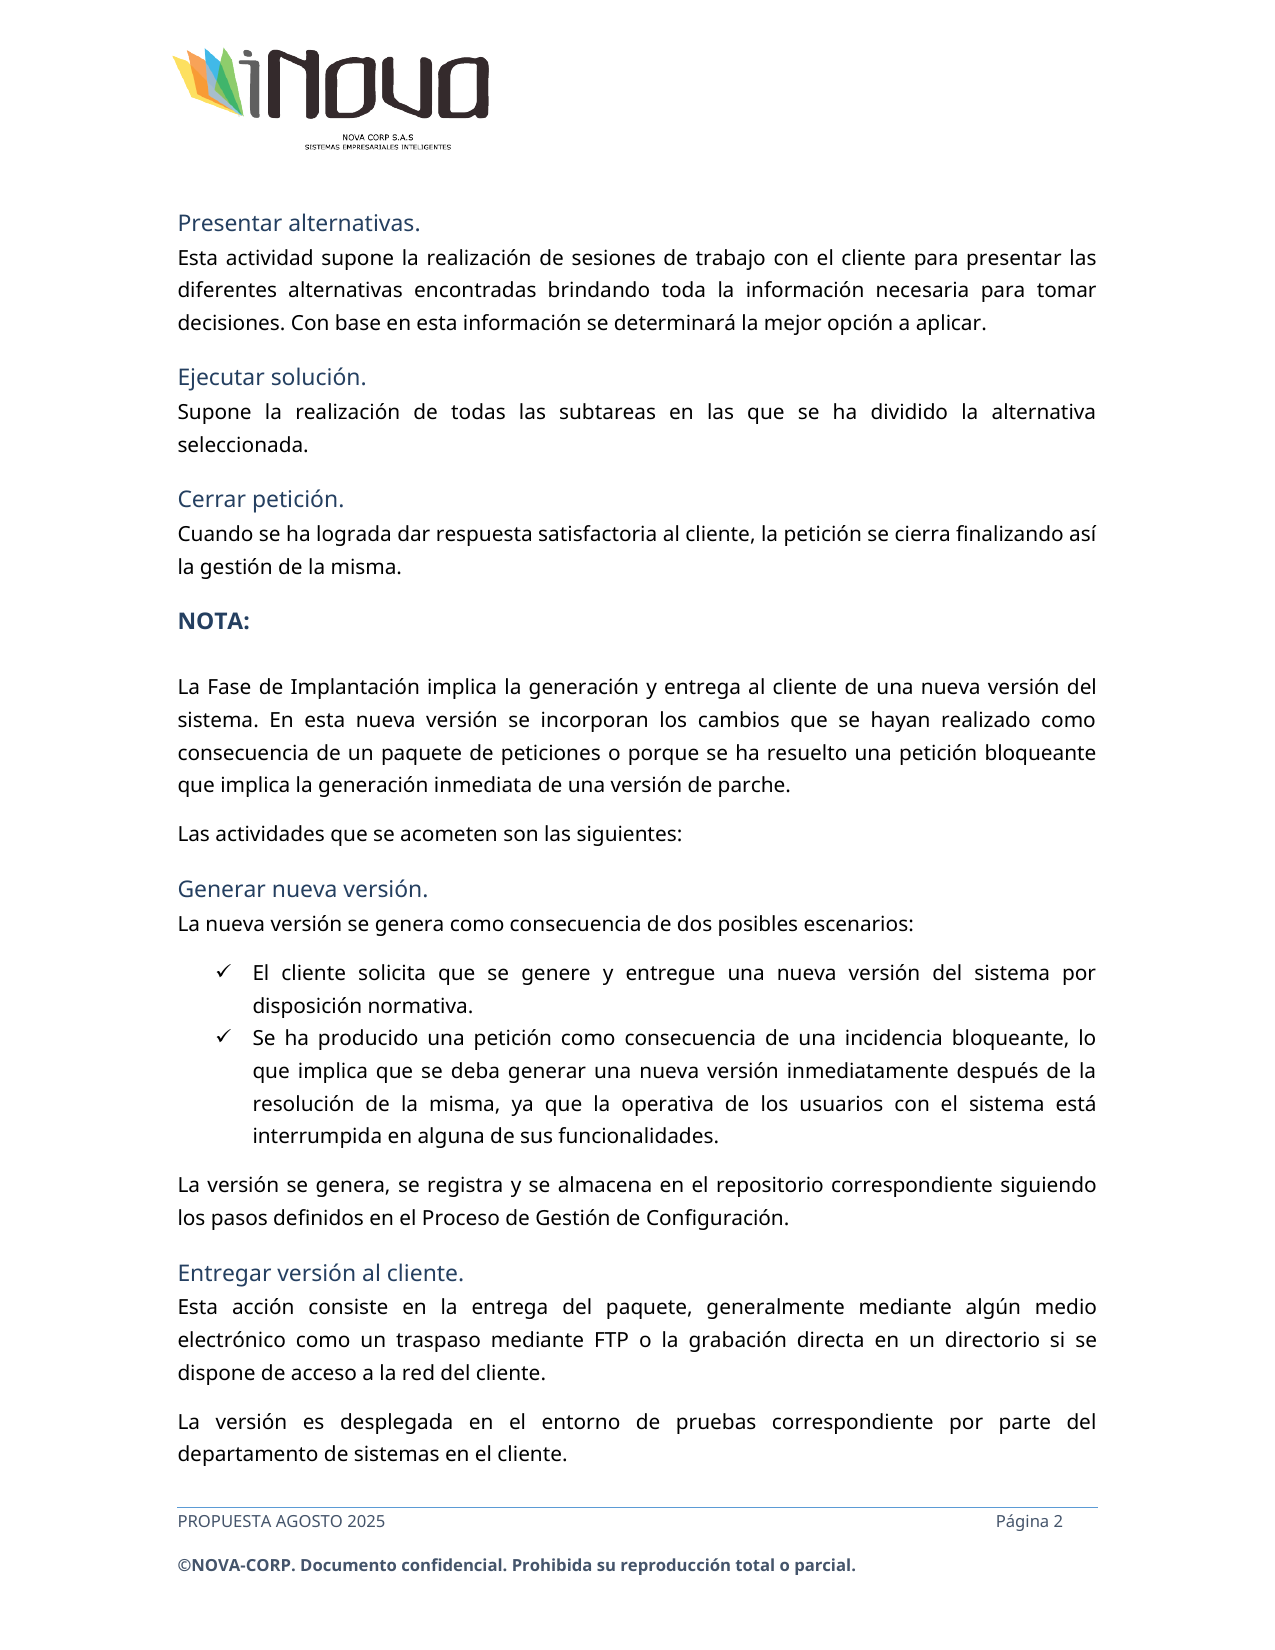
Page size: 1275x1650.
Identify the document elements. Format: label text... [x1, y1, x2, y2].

subtitle NOTA: [177, 605, 1098, 637]
text Cuando se ha lograda dar respuesta satisfactoria al cliente, la petición se cierra finalizando así la gestión de la misma. [177, 519, 1098, 580]
text Esta actividad supone la realización de sesiones de trabajo con el cliente para presentar las diferentes alternativas encontradas brindando toda la información necesaria para tomar decisiones. Con base en esta información se determinará la mejor opción a aplicar. [177, 243, 1098, 336]
subtitle Presentar alternativas. [177, 207, 1098, 238]
subtitle Ejecutar solución. [177, 361, 1098, 393]
text La versión es desplegada en el entorno de pruebas correspondiente por parte del departamento de sistemas en el cliente. [177, 1407, 1098, 1468]
text La nueva versión se genera como consecuencia de dos posibles escenarios: [177, 909, 1098, 937]
text Las actividades que se acometen son las siguientes: [177, 819, 1098, 848]
subtitle Cerrar petición. [177, 483, 1098, 514]
picture [154, 23, 516, 180]
subtitle Entregar versión al cliente. [177, 1257, 1098, 1288]
list El cliente solicita que se genere y entregue una nueva versión del sistema por disposición normativa. [215, 958, 1098, 1019]
text La Fase de Implantación implica la generación y entrega al cliente de una nueva versión del sistema. En esta nueva versión se incorporan los cambios que se hayan realizado como consecuencia de un paquete de peticiones o porque se ha resuelto una petición bloqueante que implica la generación inmediata de una versión de parche. [177, 672, 1098, 799]
text La versión se genera, se registra y se almacena en el repositorio correspondiente siguiendo los pasos definidos en el Proceso de Gestión de Configuración. [177, 1171, 1098, 1232]
subtitle Generar nueva versión. [177, 873, 1098, 904]
list Se ha producido una petición como consecuencia de una incidencia bloqueante, lo que implica que se deba generar una nueva versión inmediatamente después de la resolución de la misma, ya que la operativa de los usuarios con el sistema está interrumpida en alguna de sus funcionalidades. [215, 1023, 1098, 1150]
text Esta acción consiste en la entrega del paquete, generalmente mediante algún medio electrónico como un traspaso mediante FTP o la grabación directa en un directorio si se dispone de acceso a la red del cliente. [177, 1292, 1098, 1386]
text Supone la realización de todas las subtareas en las que se ha dividido la alternativa seleccionada. [177, 397, 1098, 458]
